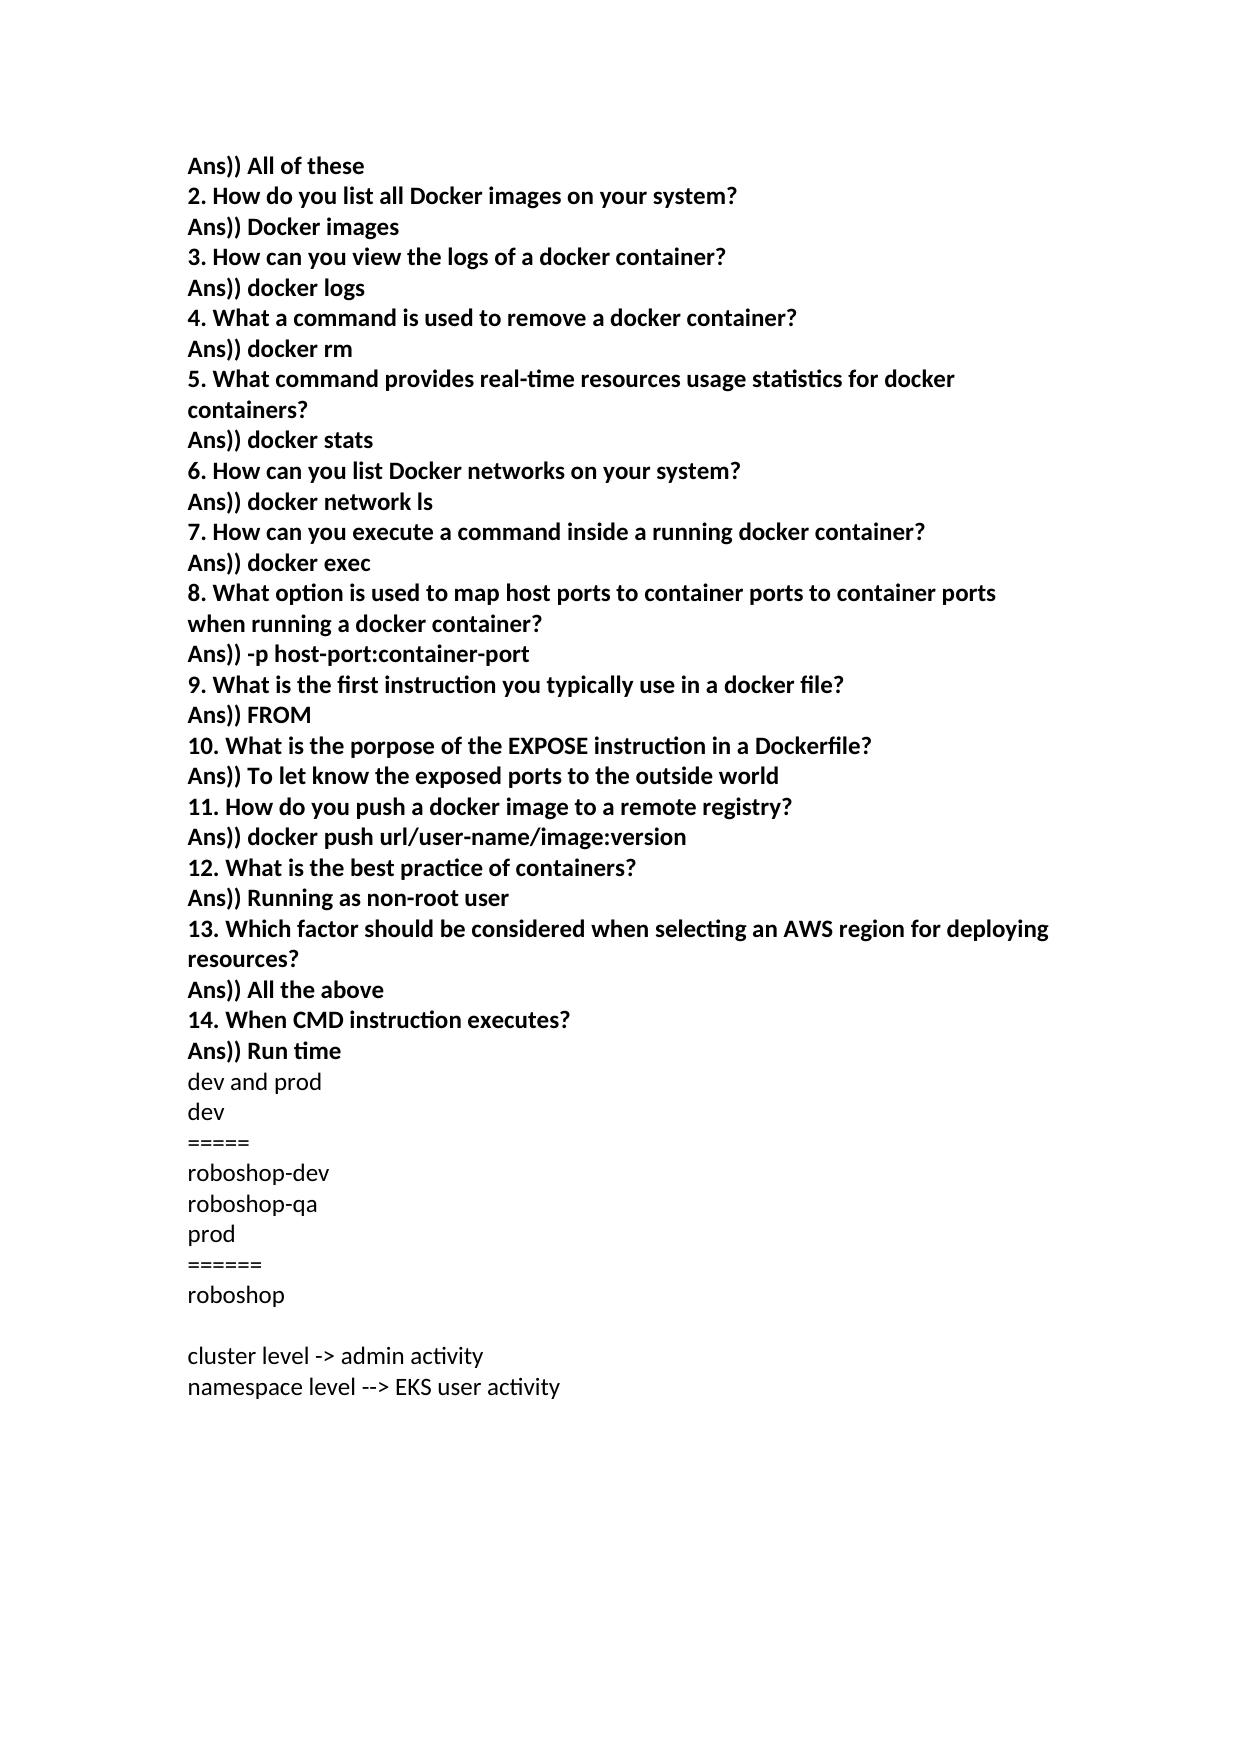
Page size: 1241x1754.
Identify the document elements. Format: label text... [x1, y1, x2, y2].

list How do you push a docker image to a remote registry? [187, 791, 1053, 821]
list ===== [187, 1127, 1053, 1157]
list Ans)) docker logs [187, 272, 1053, 303]
list Ans)) docker rm [187, 333, 1053, 364]
list dev [187, 1096, 1053, 1127]
list Ans)) docker network ls [187, 486, 1053, 516]
list How can you execute a command inside a running docker container? [187, 516, 1053, 547]
list namespace level --> EKS user activity [187, 1371, 1053, 1401]
list cluster level -> admin activity [187, 1340, 1053, 1371]
list Ans)) Running as non-root user [187, 882, 1053, 913]
list Ans)) docker push url/user-name/image:version [187, 821, 1053, 852]
list How can you list Docker networks on your system? [187, 455, 1053, 486]
list Ans)) To let know the exposed ports to the outside world [187, 760, 1053, 791]
list ====== [187, 1249, 1053, 1279]
list Ans)) All of these [187, 150, 1053, 181]
list Ans)) -p host-port:container-port [187, 638, 1053, 669]
list Ans)) Docker images [187, 211, 1053, 242]
list Ans)) Run time [187, 1035, 1053, 1066]
list roboshop-dev [187, 1157, 1053, 1188]
list What command provides real-time resources usage statistics for docker containers? [187, 364, 1053, 425]
list roboshop [187, 1279, 1053, 1310]
list What is the best practice of containers? [187, 852, 1053, 882]
list What is the porpose of the EXPOSE instruction in a Dockerfile? [187, 730, 1053, 760]
list Ans)) FROM [187, 699, 1053, 730]
list roboshop-qa [187, 1188, 1053, 1218]
list What a command is used to remove a docker container? [187, 303, 1053, 333]
list What is the first instruction you typically use in a docker file? [187, 669, 1053, 699]
list How do you list all Docker images on your system? [187, 181, 1053, 211]
list Ans)) docker exec [187, 547, 1053, 577]
list dev and prod [187, 1066, 1053, 1096]
list Which factor should be considered when selecting an AWS region for deploying resources? [187, 913, 1053, 974]
list How can you view the logs of a docker container? [187, 242, 1053, 272]
list When CMD instruction executes? [187, 1004, 1053, 1035]
list prod [187, 1218, 1053, 1249]
list What option is used to map host ports to container ports to container ports when running a docker container? [187, 577, 1053, 638]
list Ans)) docker stats [187, 425, 1053, 455]
list Ans)) All the above [187, 974, 1053, 1004]
